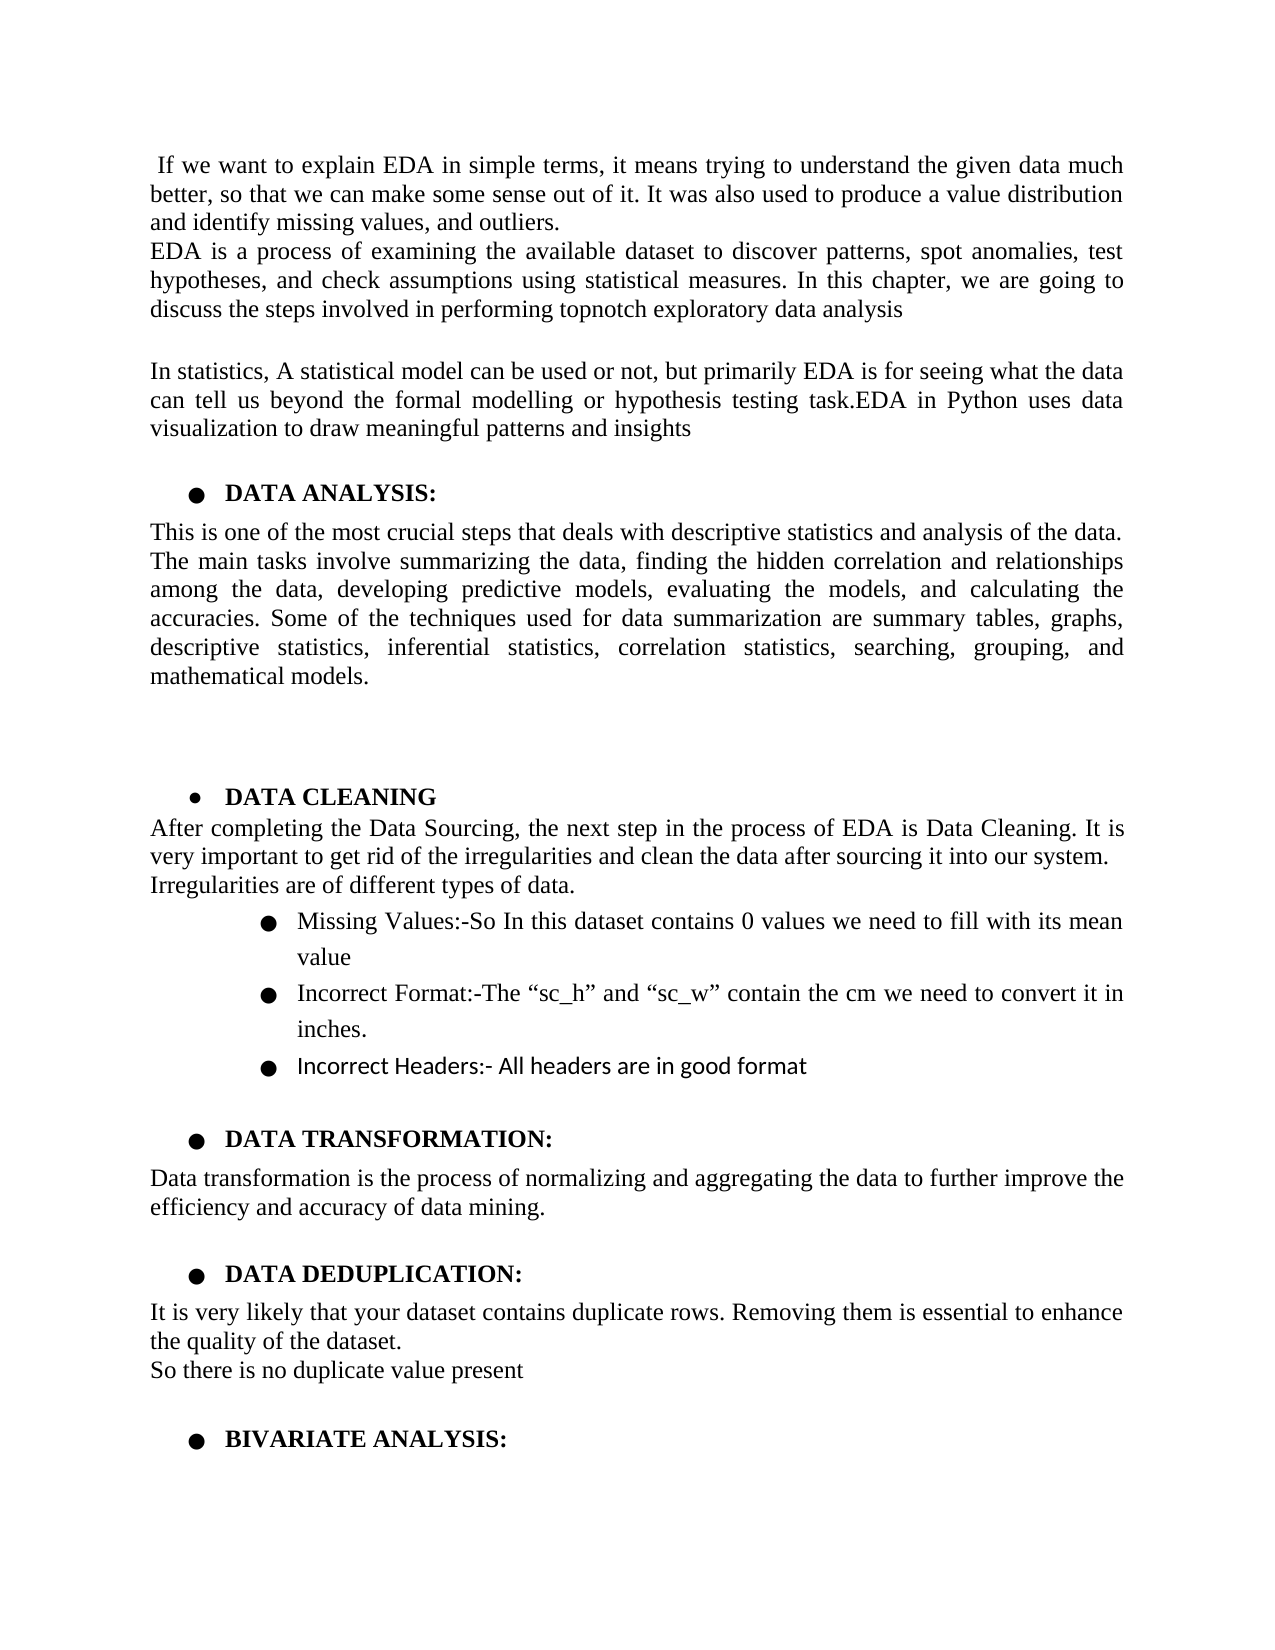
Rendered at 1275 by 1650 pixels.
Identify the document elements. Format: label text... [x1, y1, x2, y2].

text This is one of the most crucial steps that deals with descriptive statistics and analysis of the data. The main tasks involve summarizing the data, finding the hidden correlation and relationships among the data, developing predictive models, evaluating the models, and calculating the accuracies. Some of the techniques used for data summarization are summary tables, graphs, descriptive statistics, inferential statistics, correlation statistics, searching, grouping, and mathematical models. [150, 517, 1125, 689]
text Irregularities are of different types of data. [150, 870, 1125, 899]
text It is very likely that your dataset contains duplicate rows. Removing them is essential to enhance the quality of the dataset. [150, 1297, 1125, 1355]
list Missing Values:-So In this dataset contains 0 values we need to fill with its mean value [259, 899, 1125, 970]
text After completing the Data Sourcing, the next step in the process of EDA is Data Cleaning. It is very important to get rid of the irregularities and clean the data after sourcing it into our system. [150, 813, 1125, 870]
list DATA ANALYSIS: [187, 471, 1125, 514]
list DATA CLEANING [187, 782, 1125, 810]
list DATA TRANSFORMATION: [187, 1117, 1125, 1159]
list BIVARIATE ANALYSIS: [187, 1417, 1125, 1459]
text EDA is a process of examining the available dataset to discover patterns, spot anomalies, test hypotheses, and check assumptions using statistical measures. In this chapter, we are going to discuss the steps involved in performing topnotch exploratory data analysis [150, 236, 1125, 322]
list Incorrect Format:-The “sc_h” and “sc_w” contain the cm we need to convert it in inches. [259, 970, 1125, 1044]
list DATA DEDUPLICATION: [187, 1251, 1125, 1294]
text So there is no duplicate value present [150, 1355, 1125, 1384]
text If we want to explain EDA in simple terms, it means trying to understand the given data much better, so that we can make some sense out of it. It was also used to produce a value distribution and identify missing values, and outliers. [150, 150, 1125, 236]
list Incorrect Headers:- All headers are in good format [259, 1044, 1125, 1086]
text In statistics, A statistical model can be used or not, but primarily EDA is for seeing what the data can tell us beyond the formal modelling or hypothesis testing task.EDA in Python uses data visualization to draw meaningful patterns and insights [150, 356, 1125, 442]
text Data transformation is the process of normalizing and aggregating the data to further improve the efficiency and accuracy of data mining. [150, 1163, 1125, 1220]
